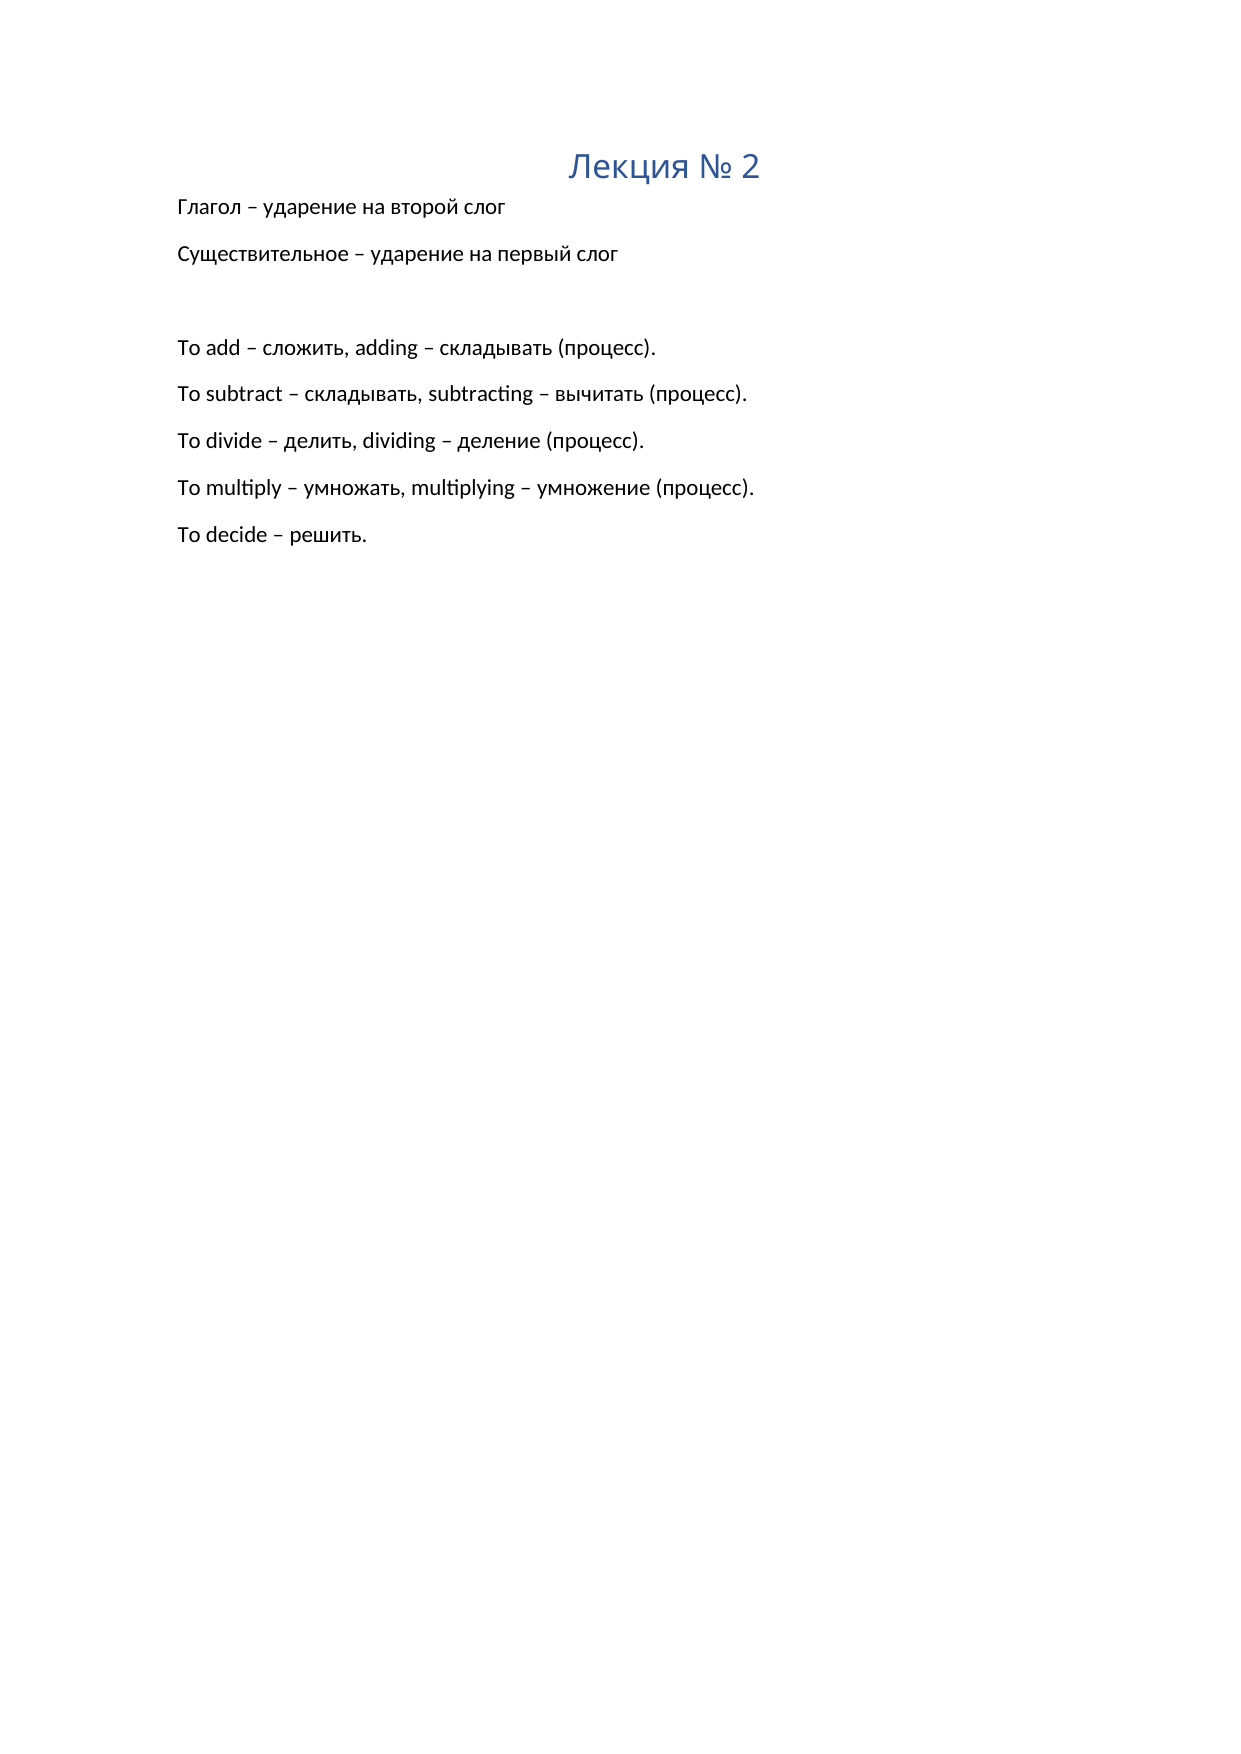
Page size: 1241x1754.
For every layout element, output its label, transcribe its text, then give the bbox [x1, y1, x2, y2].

text To decide – решить. [177, 520, 1152, 548]
text Глагол – ударение на второй слог [177, 192, 1152, 220]
text To multiply – умножать, multiplying – умножение (процесс). [177, 473, 1152, 501]
subtitle Лекция № 2 [177, 143, 1152, 188]
text To divide – делить, dividing – деление (процесс). [177, 426, 1152, 454]
text Существительное – ударение на первый слог [177, 239, 1152, 267]
text To add – сложить, adding – складывать (процесс). [177, 333, 1152, 361]
text To subtract – складывать, subtracting – вычитать (процесс). [177, 379, 1152, 408]
